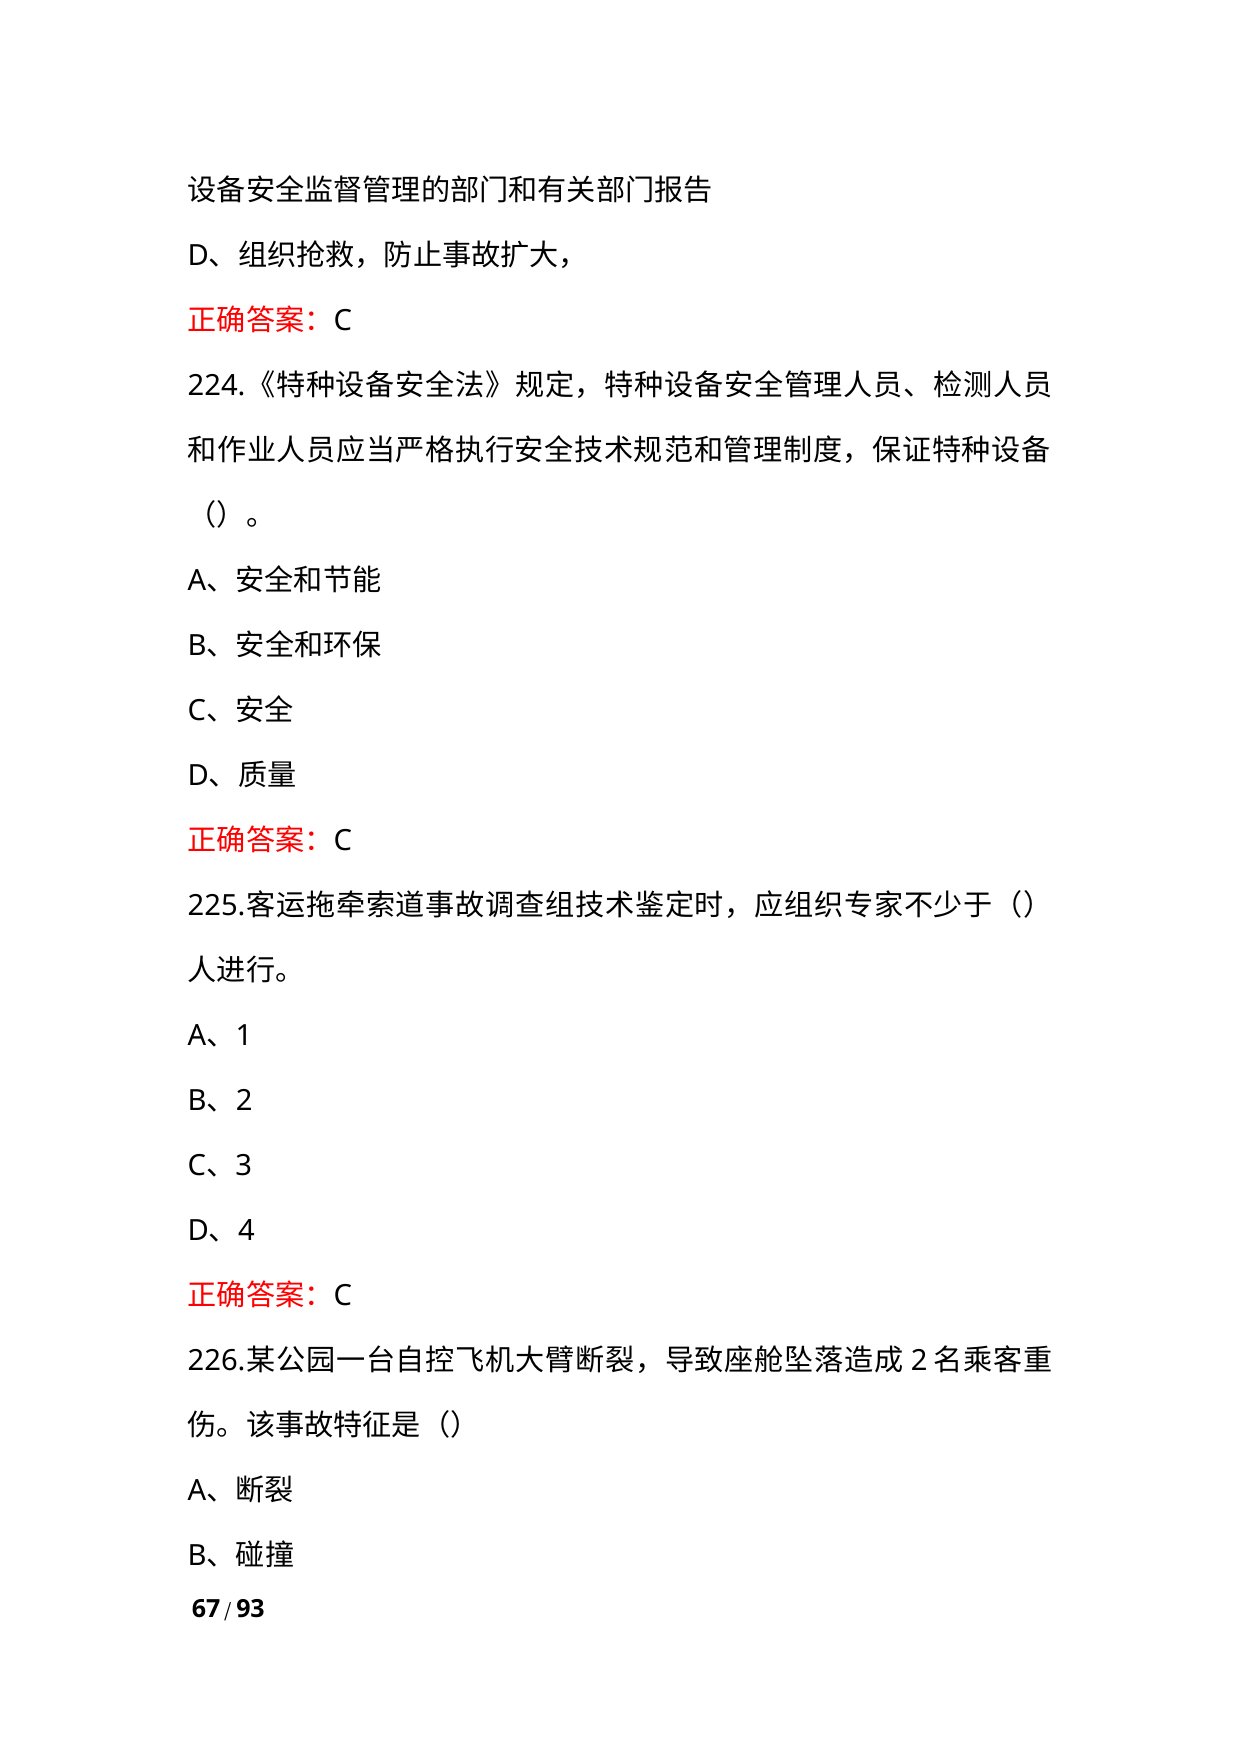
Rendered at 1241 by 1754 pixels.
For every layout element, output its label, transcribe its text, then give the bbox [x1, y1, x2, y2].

text D、质量 [187, 741, 1053, 806]
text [187, 156, 1053, 221]
text 正确答案：C [187, 286, 1053, 351]
text D、组织抢救，防止事故扩大， [187, 221, 1053, 286]
text B、碰撞 [187, 1521, 1053, 1586]
text B、2 [187, 1066, 1053, 1131]
text C、安全 [187, 676, 1053, 741]
text 226.某公园一台自控飞机大臂断裂，导致座舱坠落造成2名乘客重伤。该事故特征是（） [187, 1326, 1053, 1456]
text A、1 [187, 1001, 1053, 1066]
text 224.《特种设备安全法》规定，特种设备安全管理人员、检测人员和作业人员应当严格执行安全技术规范和管理制度，保证特种设备（）。 [187, 351, 1053, 546]
text D、4 [187, 1196, 1053, 1261]
text B、安全和环保 [187, 611, 1053, 676]
text A、断裂 [187, 1456, 1053, 1521]
text 225.客运拖牵索道事故调查组技术鉴定时，应组织专家不少于（）人进行。 [187, 871, 1053, 1001]
text C、3 [187, 1131, 1053, 1196]
text 正确答案：C [187, 806, 1053, 871]
text 正确答案：C [187, 1261, 1053, 1326]
text A、安全和节能 [187, 546, 1053, 611]
